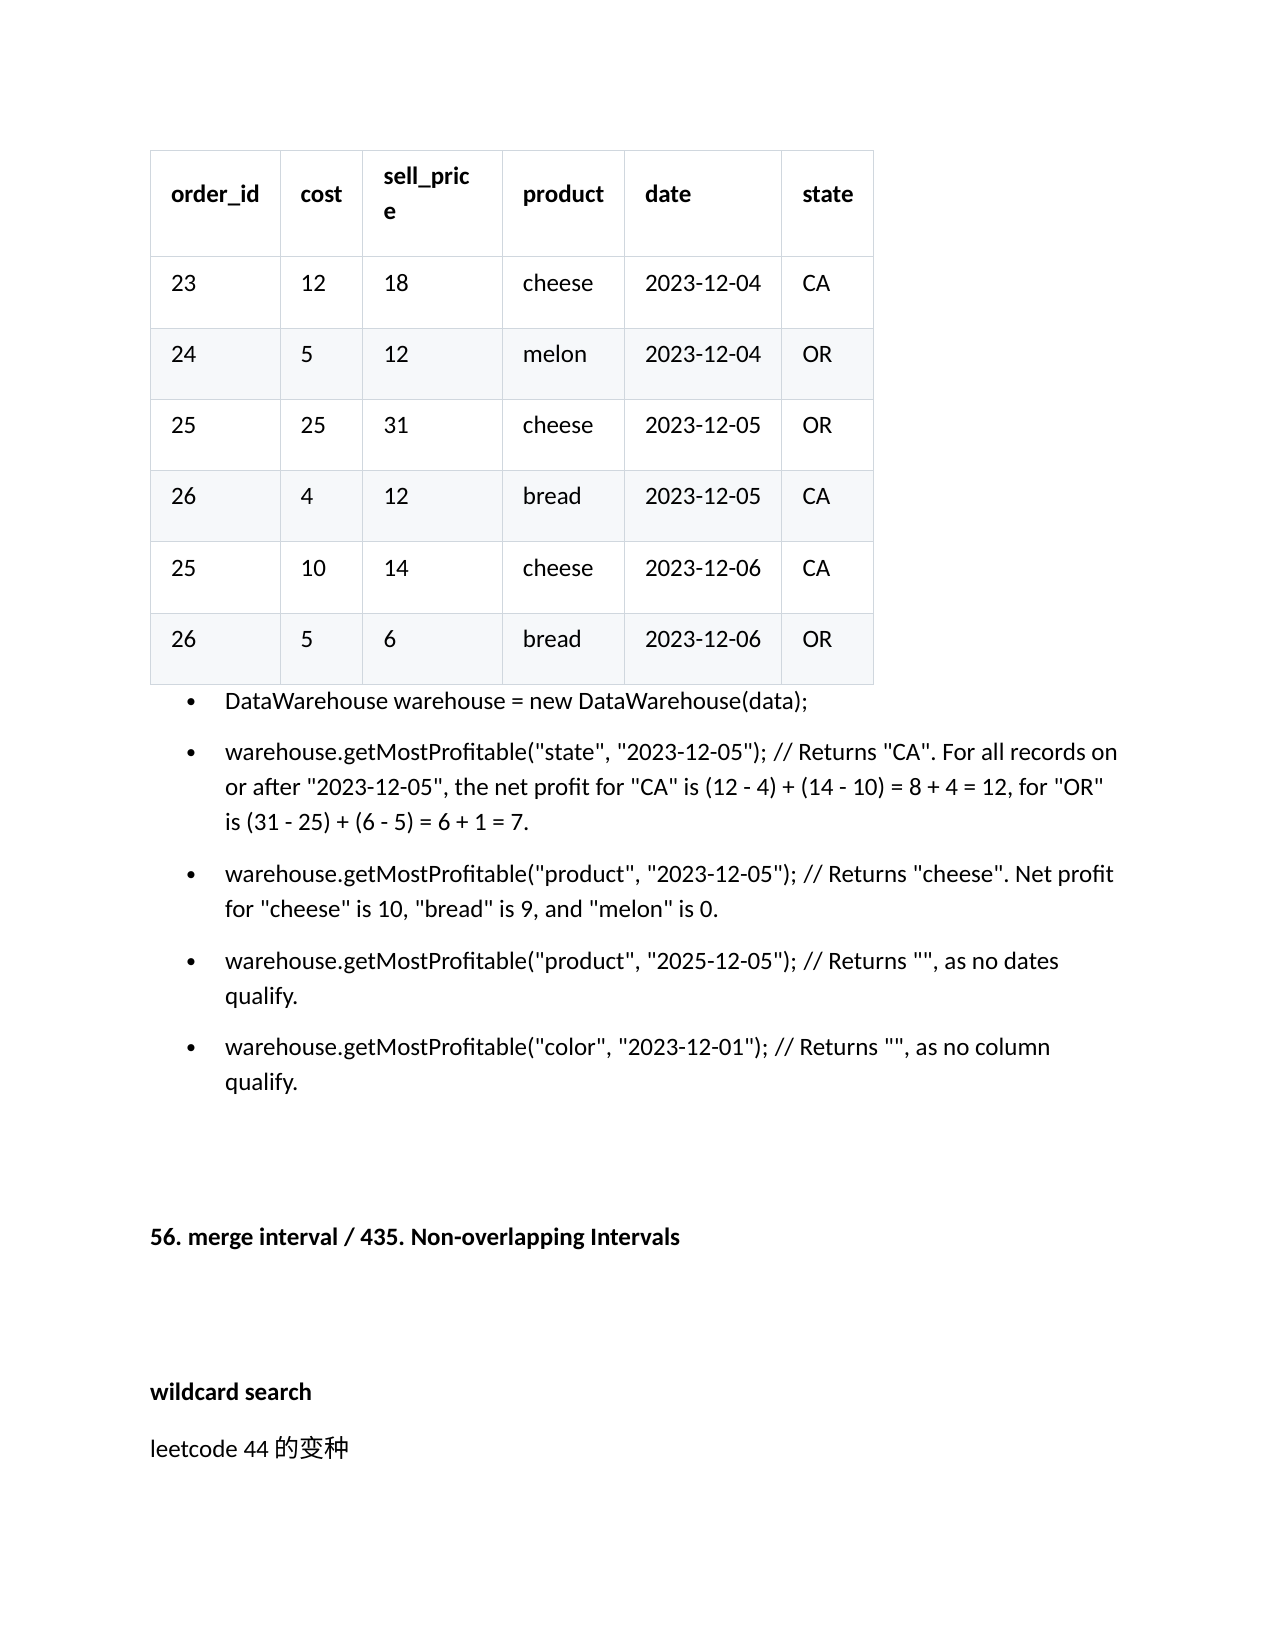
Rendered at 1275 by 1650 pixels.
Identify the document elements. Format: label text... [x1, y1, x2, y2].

list DataWarehouse warehouse = new DataWarehouse(data); [187, 685, 1125, 715]
table_cell cheese [503, 400, 624, 470]
text wildcard search [150, 1376, 1125, 1407]
list warehouse.getMostProfitable("state", "2023-12-05"); // Returns "CA". For all records on or after "2023-12-05", the net profit for "CA" is (12 - 4) + (14 - 10) = 8 + 4 = 12, for "OR" is (31 - 25) + (6 - 5) = 6 + 1 = 7. [187, 736, 1125, 837]
table_cell 2023-12-06 [625, 614, 781, 684]
table_cell 12 [363, 471, 502, 541]
table_cell 25 [151, 542, 280, 612]
table_cell OR [782, 400, 873, 470]
table_cell 18 [363, 257, 502, 327]
table_cell melon [503, 329, 624, 399]
table_cell 12 [363, 329, 502, 399]
table_cell 2023-12-06 [625, 542, 781, 612]
table_cell 24 [151, 329, 280, 399]
table_cell 26 [151, 614, 280, 684]
table_cell 6 [363, 614, 502, 684]
table_header cost [281, 151, 362, 256]
table_cell 25 [281, 400, 362, 470]
table_header date [625, 151, 781, 256]
table_cell bread [503, 471, 624, 541]
table_cell 10 [281, 542, 362, 612]
table_cell OR [782, 614, 873, 684]
table_cell 14 [363, 542, 502, 612]
table_cell cheese [503, 542, 624, 612]
table_header order_id [151, 151, 280, 256]
table_cell 25 [151, 400, 280, 470]
table_header sell_price [363, 151, 502, 256]
table_cell CA [782, 257, 873, 327]
list warehouse.getMostProfitable("product", "2023-12-05"); // Returns "cheese". Net profit for "cheese" is 10, "bread" is 9, and "melon" is 0. [187, 858, 1125, 924]
table_cell 2023-12-05 [625, 400, 781, 470]
table_cell OR [782, 329, 873, 399]
table_cell 12 [281, 257, 362, 327]
table_cell cheese [503, 257, 624, 327]
table_cell 23 [151, 257, 280, 327]
list warehouse.getMostProfitable("product", "2025-12-05"); // Returns "", as no dates qualify. [187, 945, 1125, 1010]
table_cell 5 [281, 614, 362, 684]
table_cell 5 [281, 329, 362, 399]
table_header product [503, 151, 624, 256]
table_cell 2023-12-04 [625, 257, 781, 327]
text leetcode 44 的变种 [150, 1428, 1125, 1464]
table_cell 26 [151, 471, 280, 541]
table_cell 2023-12-04 [625, 329, 781, 399]
table_cell 4 [281, 471, 362, 541]
text 56. merge interval / 435. Non-overlapping Intervals [150, 1221, 1125, 1252]
table_cell bread [503, 614, 624, 684]
table_cell 31 [363, 400, 502, 470]
table_cell CA [782, 471, 873, 541]
table_header state [782, 151, 873, 256]
table_cell CA [782, 542, 873, 612]
table_cell 2023-12-05 [625, 471, 781, 541]
list warehouse.getMostProfitable("color", "2023-12-01"); // Returns "", as no column qualify. [187, 1031, 1125, 1097]
